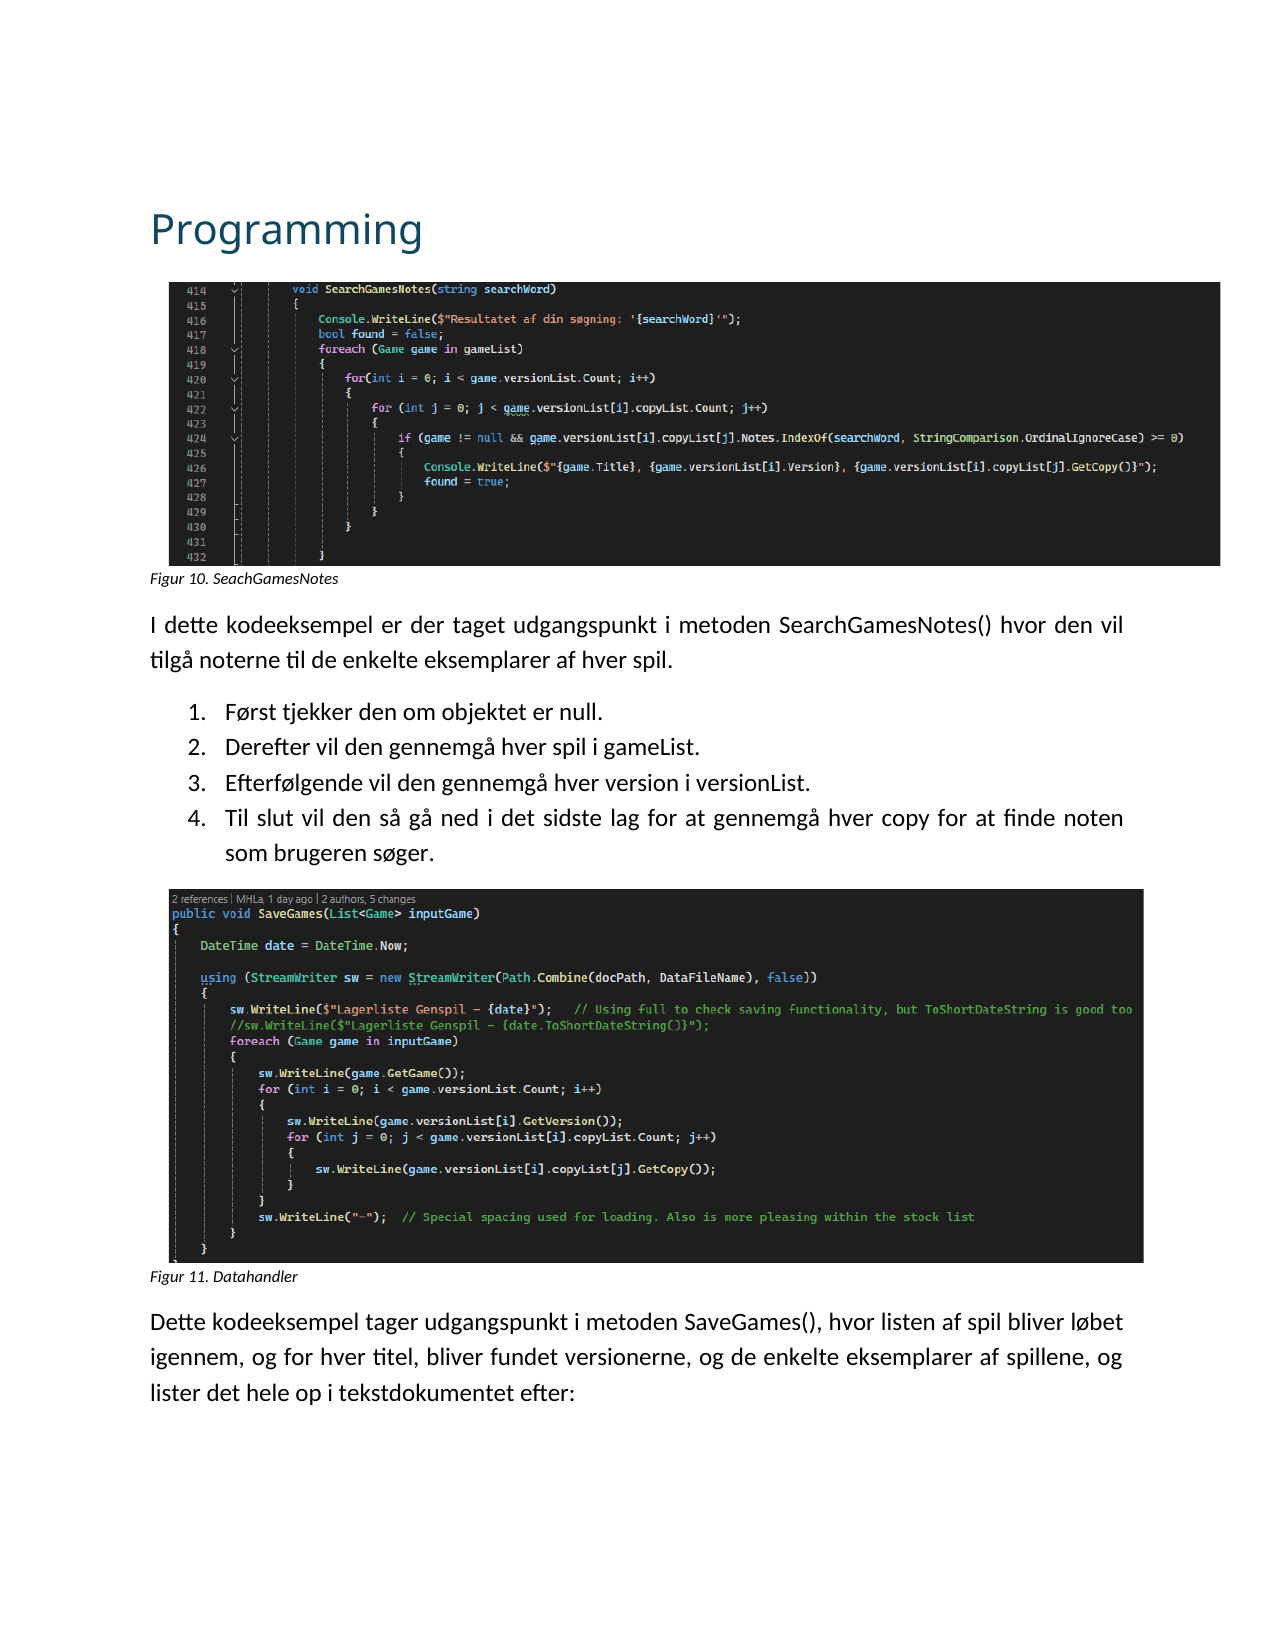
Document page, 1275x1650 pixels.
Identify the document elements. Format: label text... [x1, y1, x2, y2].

text I dette kodeeksempel er der taget udgangspunkt i metoden SearchGamesNotes() hvor den vil tilgå noterne til de enkelte eksemplarer af hver spil. [150, 609, 1125, 675]
list Efterfølgende vil den gennemgå hver version i versionList. [187, 767, 1125, 797]
list Først tjekker den om objektet er null. [187, 696, 1125, 727]
text Programming [150, 200, 1125, 257]
text Dette kodeeksempel tager udgangspunkt i metoden SaveGames(), hvor listen af spil bliver løbet igennem, og for hver titel, bliver fundet versionerne, og de enkelte eksemplarer af spillene, og lister det hele op i tekstdokumentet efter: [150, 1306, 1125, 1407]
text Figur 11. Datahandler [150, 889, 1125, 1286]
text Figur 10. SeachGamesNotes [150, 282, 1125, 589]
list Til slut vil den så gå ned i det sidste lag for at gennemgå hver copy for at finde noten som brugeren søger. [187, 802, 1125, 868]
list Derefter vil den gennemgå hver spil i gameList. [187, 731, 1125, 762]
